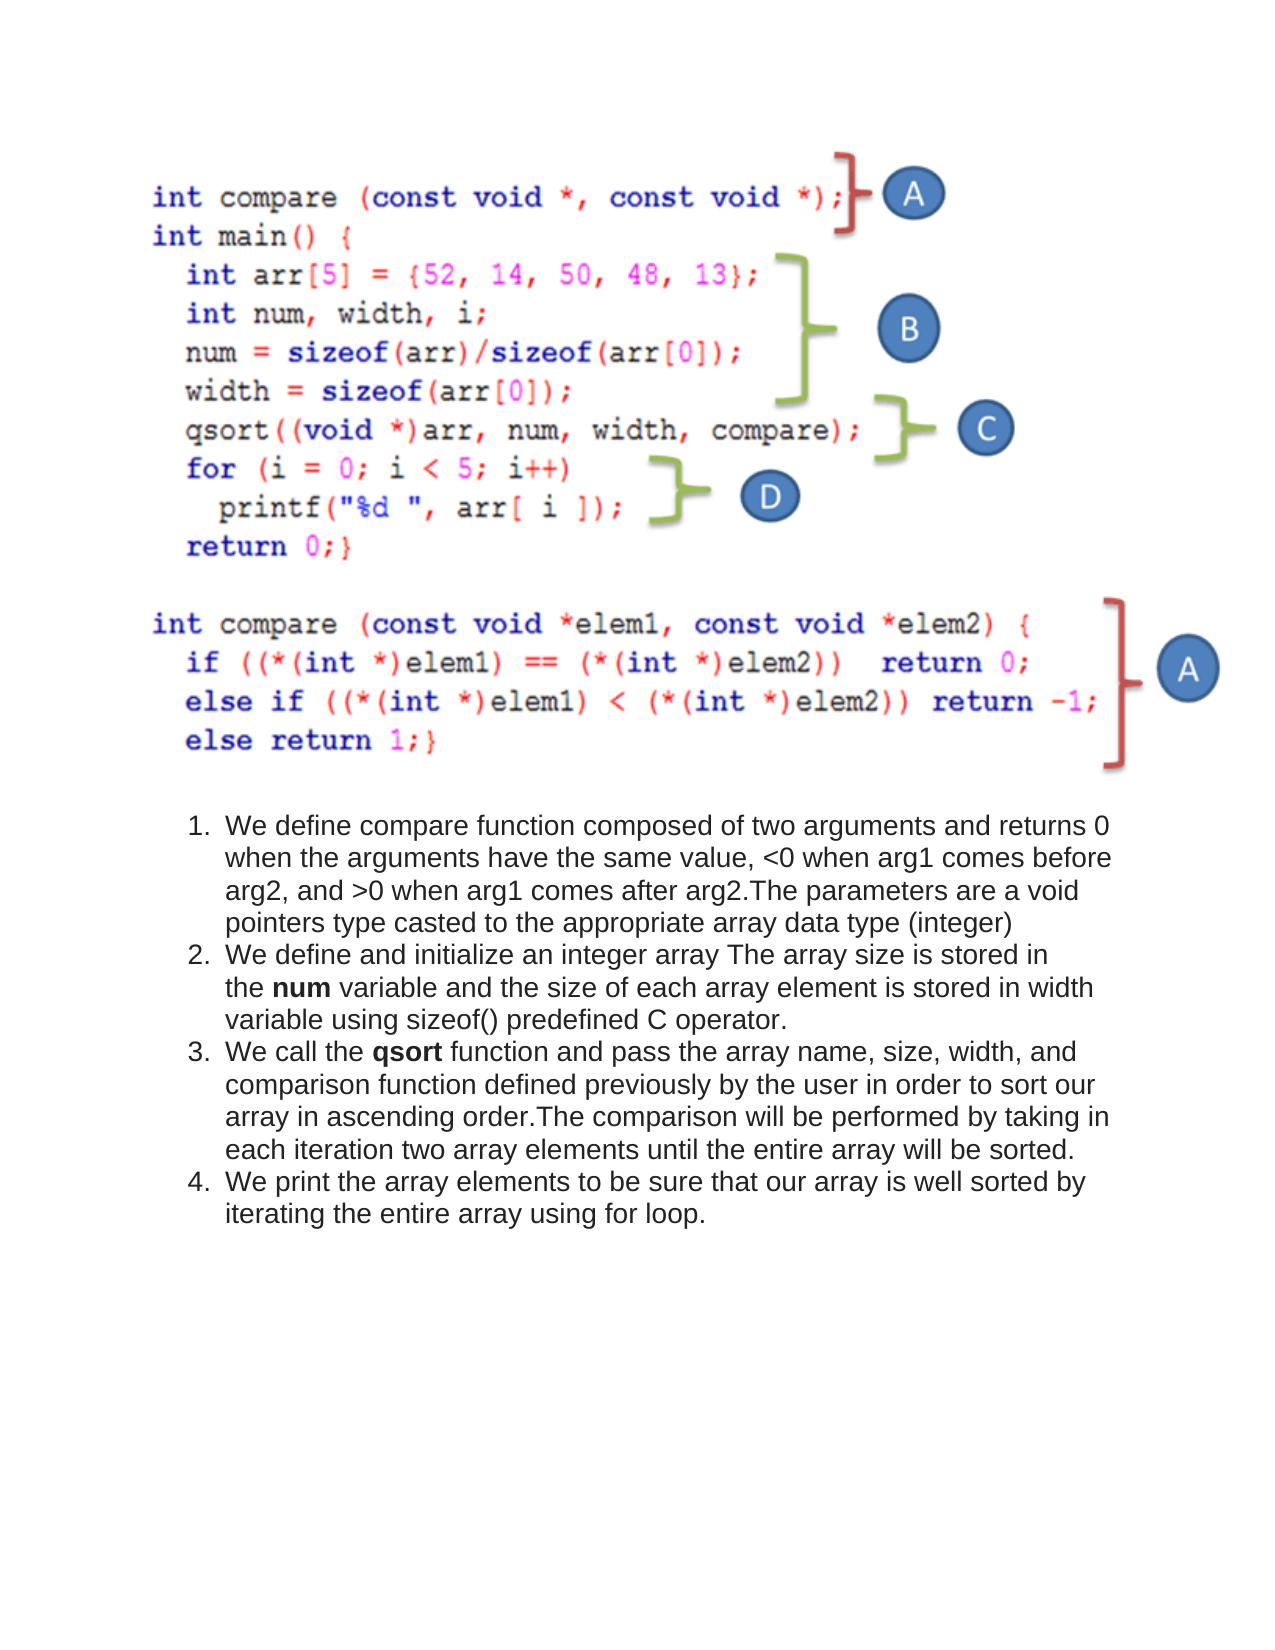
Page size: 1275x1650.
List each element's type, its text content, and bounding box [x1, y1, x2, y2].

list We define compare function composed of two arguments and returns 0 when the arguments have the same value, <0 when arg1 comes before arg2, and >0 when arg1 comes after arg2.The parameters are a void pointers type casted to the appropriate array data type (integer) [187, 809, 1125, 938]
picture [150, 150, 1223, 780]
list We print the array elements to be sure that our array is well sorted by iterating the entire array using for loop. [187, 1165, 1125, 1230]
list We call the qsort function and pass the array name, size, width, and comparison function defined previously by the user in order to sort our array in ascending order.The comparison will be performed by taking in each iteration two array elements until the entire array will be sorted. [187, 1035, 1125, 1165]
list We define and initialize an integer array The array size is stored in the num variable and the size of each array element is stored in width variable using sizeof() predefined C operator. [187, 938, 1125, 1035]
